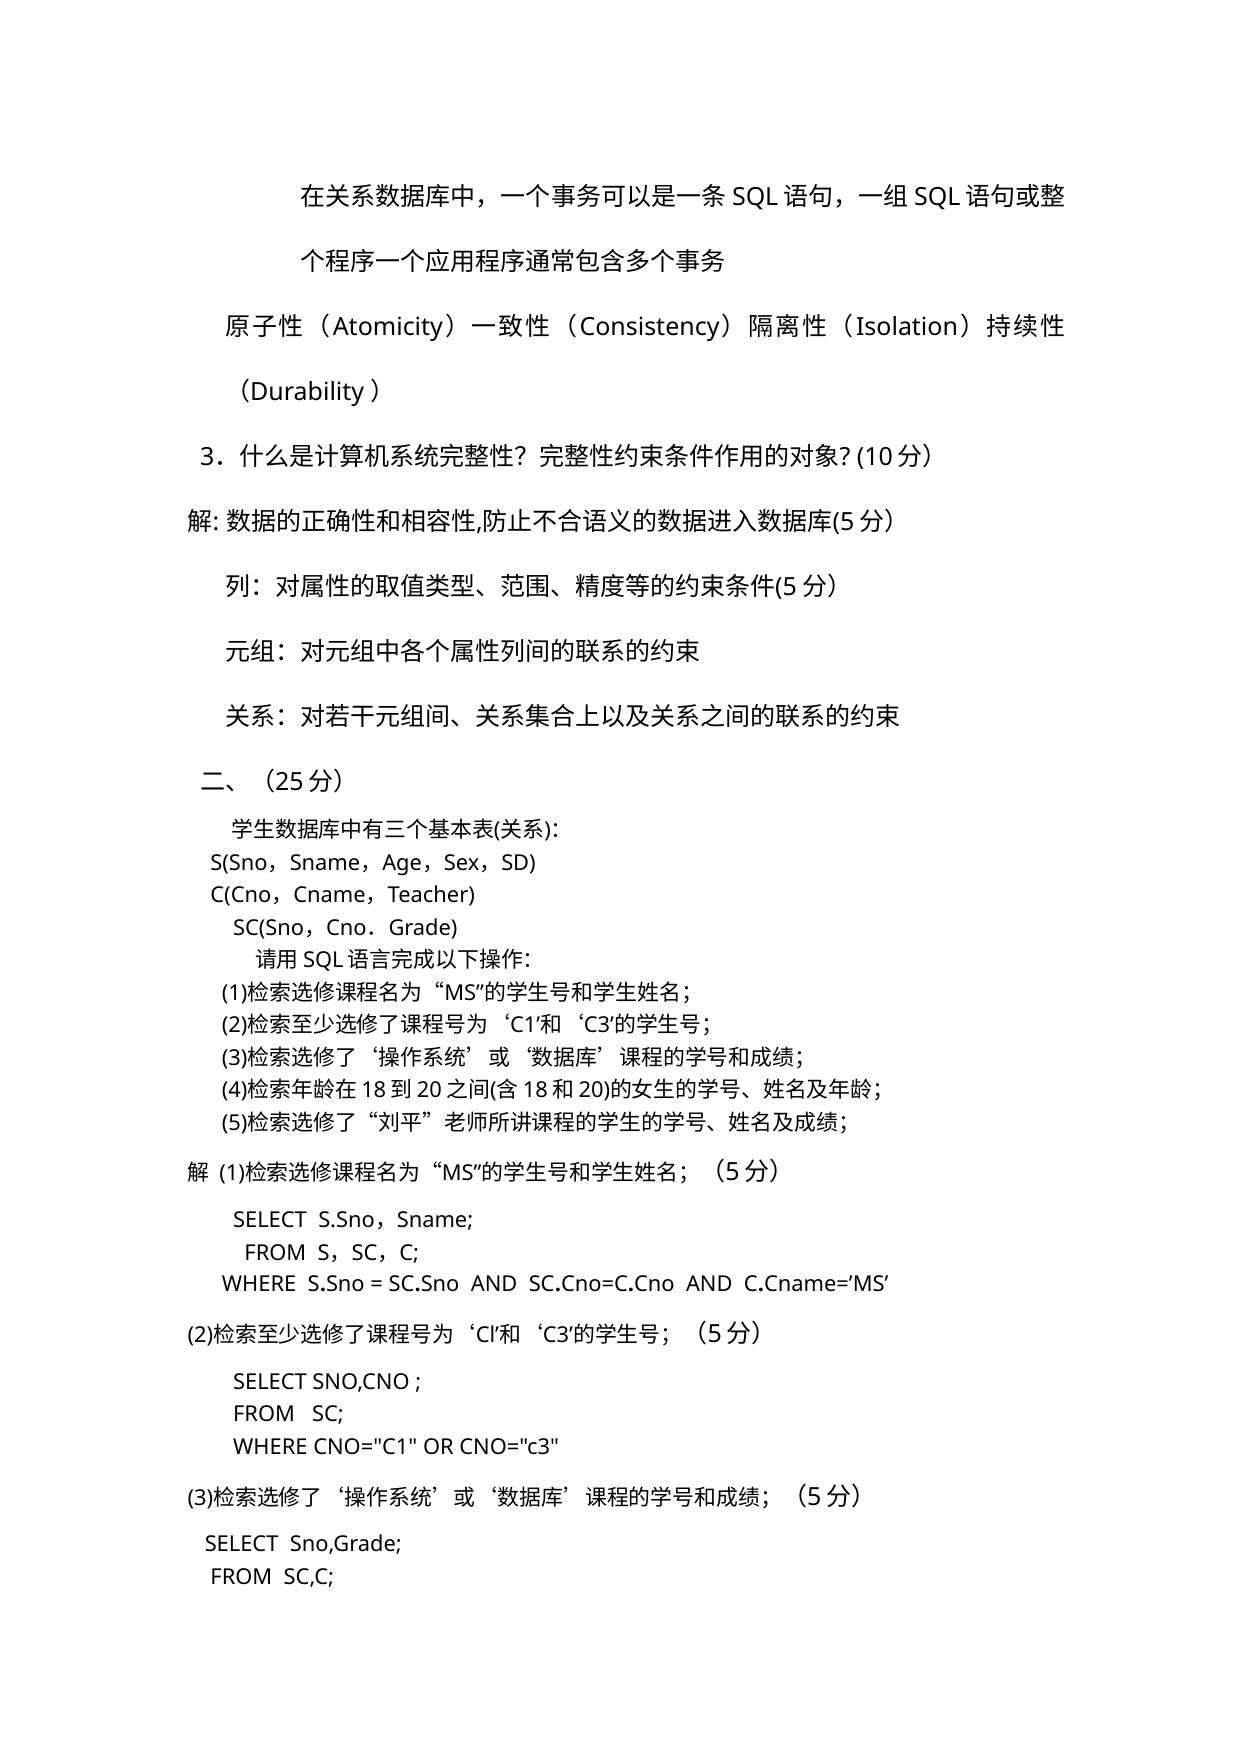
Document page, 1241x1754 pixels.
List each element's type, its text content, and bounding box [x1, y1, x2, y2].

text WHERE CNO="C1" OR CNO="c3" [187, 1429, 1053, 1462]
text S(Sno，Sname，Age，Sex，SD) [187, 844, 1053, 877]
text WHERE S.Sno = SC.Sno AND SC.Cno=C.Cno AND C.Cname=’MS’ [187, 1267, 1053, 1299]
text (2)检索至少选修了课程号为‘Cl’和‘C3’的学生号；（5分） [187, 1299, 1053, 1364]
text SELECT Sno,Grade; [187, 1527, 1053, 1559]
text (2)检索至少选修了课程号为‘C1’和‘C3’的学生号； [187, 1007, 1053, 1039]
text 关系：对若干元组间、关系集合上以及关系之间的联系的约束 [225, 682, 1066, 747]
text FROM SC; [187, 1397, 1053, 1429]
text (4)检索年龄在18到20之间(含18和20)的女生的学号、姓名及年龄； [187, 1072, 1053, 1104]
text SC(Sno，Cno．Grade) [187, 909, 1053, 942]
text (5)检索选修了“刘平”老师所讲课程的学生的学号、姓名及成绩； [187, 1104, 1053, 1137]
text 原子性（Atomicity）一致性（Consistency）隔离性（Isolation）持续性（Durability ） [225, 292, 1066, 422]
text FROM SC,C; [187, 1559, 1053, 1592]
text SELECT S.Sno，Sname; [187, 1202, 1053, 1234]
text 解 (1)检索选修课程名为“MS”的学生号和学生姓名；（5分） [187, 1137, 1053, 1202]
text 元组：对元组中各个属性列间的联系的约束 [225, 617, 1066, 682]
text 解: 数据的正确性和相容性,防止不合语义的数据进入数据库(5分） [187, 487, 1066, 552]
text 二、（25分） [200, 747, 1066, 812]
text 列：对属性的取值类型、范围、精度等的约束条件(5分） [225, 552, 1066, 617]
text FROM S，SC，C; [187, 1234, 1053, 1267]
text 3．什么是计算机系统完整性？完整性约束条件作用的对象? (10分） [187, 422, 1066, 487]
text 学生数据库中有三个基本表(关系)： [187, 812, 1053, 844]
text (3)检索选修了‘操作系统’或‘数据库’课程的学号和成绩； [187, 1039, 1053, 1072]
text SELECT SNO,CNO ; [187, 1364, 1053, 1397]
text C(Cno，Cname，Teacher) [187, 877, 1053, 909]
text (1)检索选修课程名为“MS”的学生号和学生姓名； [187, 974, 1053, 1007]
text 请用SQL语言完成以下操作： [187, 942, 1053, 974]
text (3)检索选修了‘操作系统’或‘数据库’课程的学号和成绩；（5分） [187, 1462, 1053, 1527]
text 在关系数据库中，一个事务可以是一条SQL语句，一组SQL语句或整个程序一个应用程序通常包含多个事务 [300, 162, 1066, 292]
